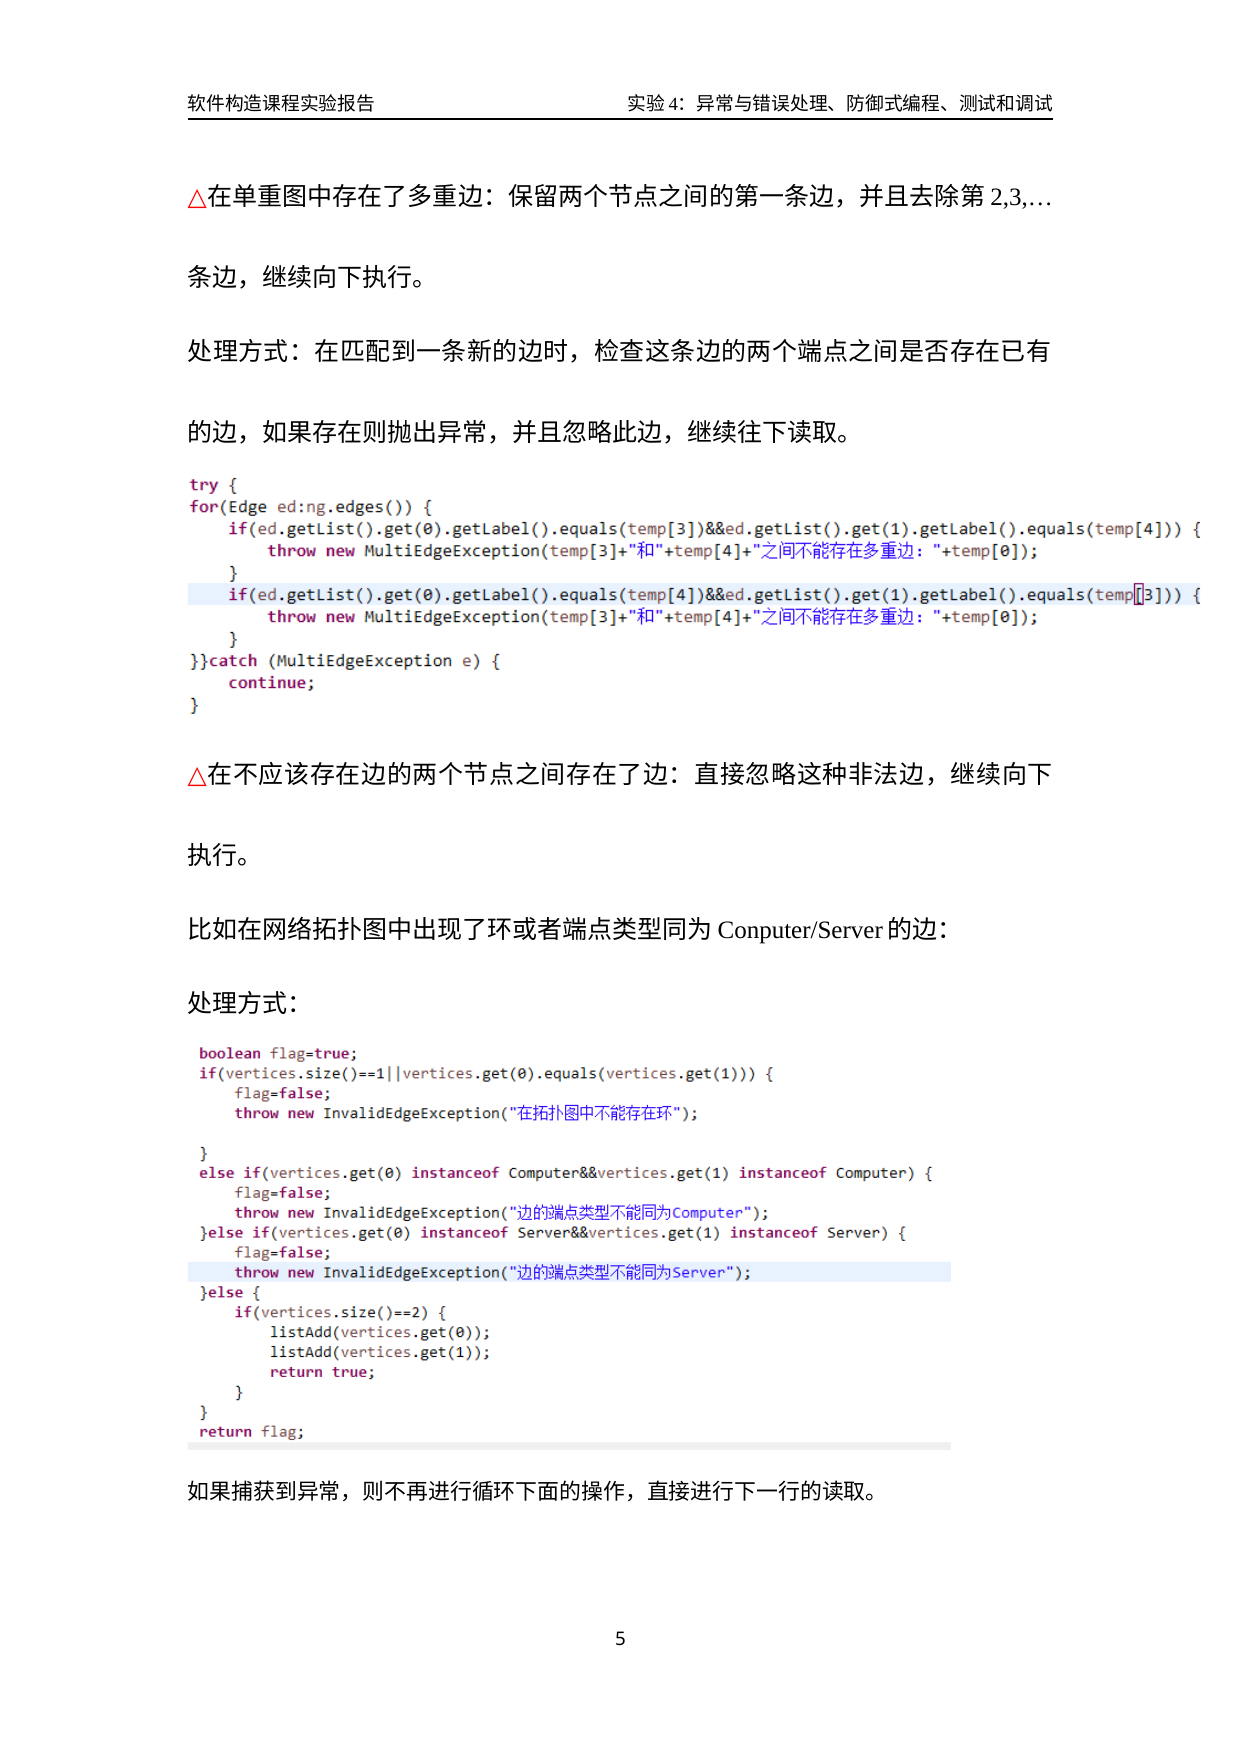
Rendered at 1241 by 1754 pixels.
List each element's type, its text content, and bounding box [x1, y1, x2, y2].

text △在不应该存在边的两个节点之间存在了边：直接忽略这种非法边，继续向下执行。 [187, 740, 1053, 886]
text 比如在网络拓扑图中出现了环或者端点类型同为Conputer/Server的边： [187, 895, 1053, 960]
text 处理方式： [187, 969, 1053, 1034]
picture [187, 1043, 951, 1450]
text △在单重图中存在了多重边：保留两个节点之间的第一条边，并且去除第2,3,…条边，继续向下执行。 [187, 162, 1053, 308]
picture [187, 472, 1201, 720]
text 如果捕获到异常，则不再进行循环下面的操作，直接进行下一行的读取。 [187, 1473, 1053, 1506]
text 处理方式：在匹配到一条新的边时，检查这条边的两个端点之间是否存在已有的边，如果存在则抛出异常，并且忽略此边，继续往下读取。 [187, 317, 1053, 463]
